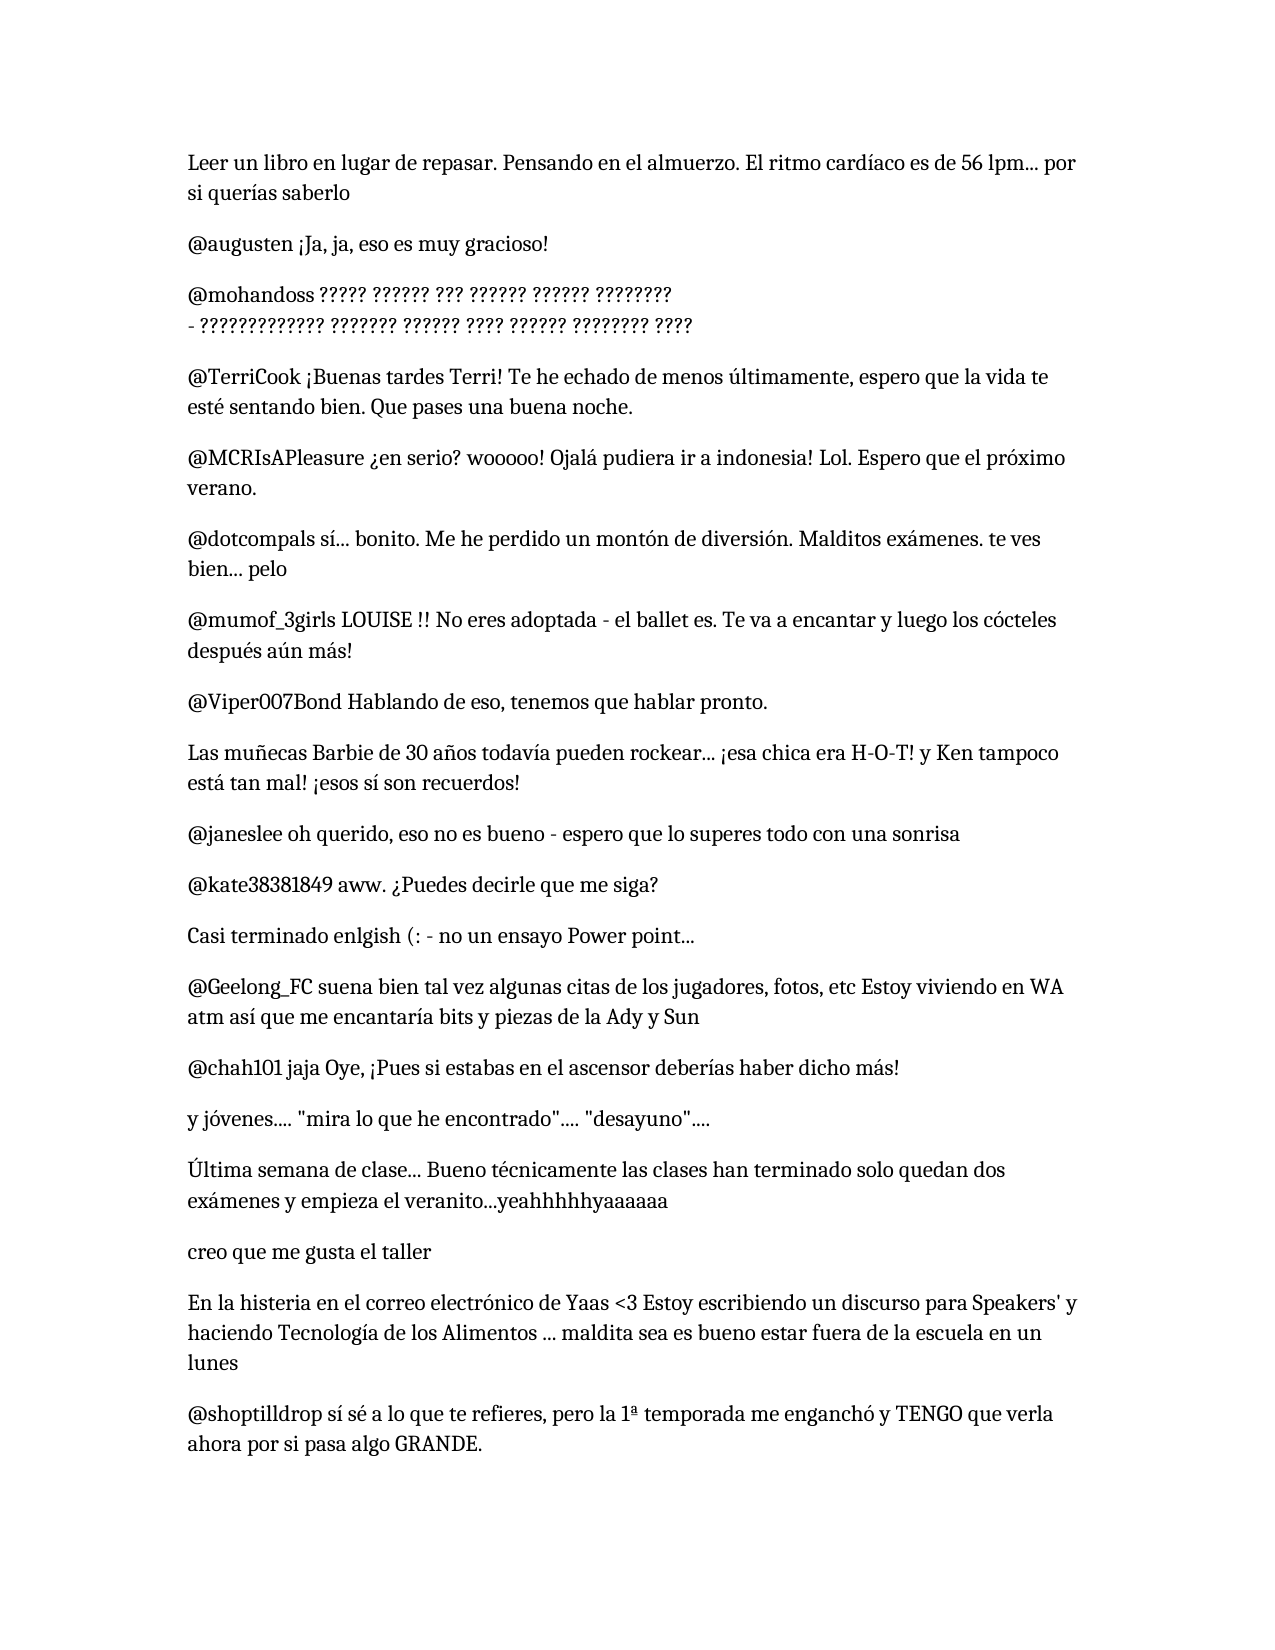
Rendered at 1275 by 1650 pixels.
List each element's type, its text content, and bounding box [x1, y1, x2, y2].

text @Viper007Bond Hablando de eso, tenemos que hablar pronto. [187, 688, 1087, 715]
text @TerriCook ¡Buenas tardes Terri! Te he echado de menos últimamente, espero que la vida te esté sentando bien. Que pases una buena noche. [187, 363, 1087, 420]
text Leer un libro en lugar de repasar. Pensando en el almuerzo. El ritmo cardíaco es de 56 lpm... por si querías saberlo [187, 150, 1087, 207]
text creo que me gusta el taller [187, 1238, 1087, 1265]
text y jóvenes.... "mira lo que he encontrado".... "desayuno".... [187, 1106, 1087, 1133]
text Casi terminado enlgish (: - no un ensayo Power point... [187, 923, 1087, 949]
text @mumof_3girls LOUISE !! No eres adoptada - el ballet es. Te va a encantar y luego los cócteles después aún más! [187, 607, 1087, 664]
text @kate38381849 aww. ¿Puedes decirle que me siga? [187, 872, 1087, 898]
text @augusten ¡Ja, ja, eso es muy gracioso! [187, 231, 1087, 258]
text @shoptilldrop sí sé a lo que te refieres, pero la 1ª temporada me enganchó y TENGO que verla ahora por si pasa algo GRANDE. [187, 1401, 1087, 1458]
text @janeslee oh querido, eso no es bueno - espero que lo superes todo con una sonrisa [187, 821, 1087, 847]
text Las muñecas Barbie de 30 años todavía pueden rockear... ¡esa chica era H-O-T! y Ken tampoco está tan mal! ¡esos sí son recuerdos! [187, 739, 1087, 796]
text @mohandoss ????? ?????? ??? ?????? ?????? ???????? - ????????????? ??????? ?????? ???? ?????? ???????? ???? [187, 282, 1087, 339]
text @Geelong_FC suena bien tal vez algunas citas de los jugadores, fotos, etc Estoy viviendo en WA atm así que me encantaría bits y piezas de la Ady y Sun [187, 974, 1087, 1031]
text @dotcompals sí... bonito. Me he perdido un montón de diversión. Malditos exámenes. te ves bien... pelo [187, 526, 1087, 583]
text @chah101 jaja Oye, ¡Pues si estabas en el ascensor deberías haber dicho más! [187, 1055, 1087, 1082]
text @MCRIsAPleasure ¿en serio? wooooo! Ojalá pudiera ir a indonesia! Lol. Espero que el próximo verano. [187, 445, 1087, 501]
text En la histeria en el correo electrónico de Yaas <3 Estoy escribiendo un discurso para Speakers' y haciendo Tecnología de los Alimentos ... maldita sea es bueno estar fuera de la escuela en un lunes [187, 1289, 1087, 1376]
text Última semana de clase... Bueno técnicamente las clases han terminado solo quedan dos exámenes y empieza el veranito...yeahhhhhyaaaaaa [187, 1157, 1087, 1214]
